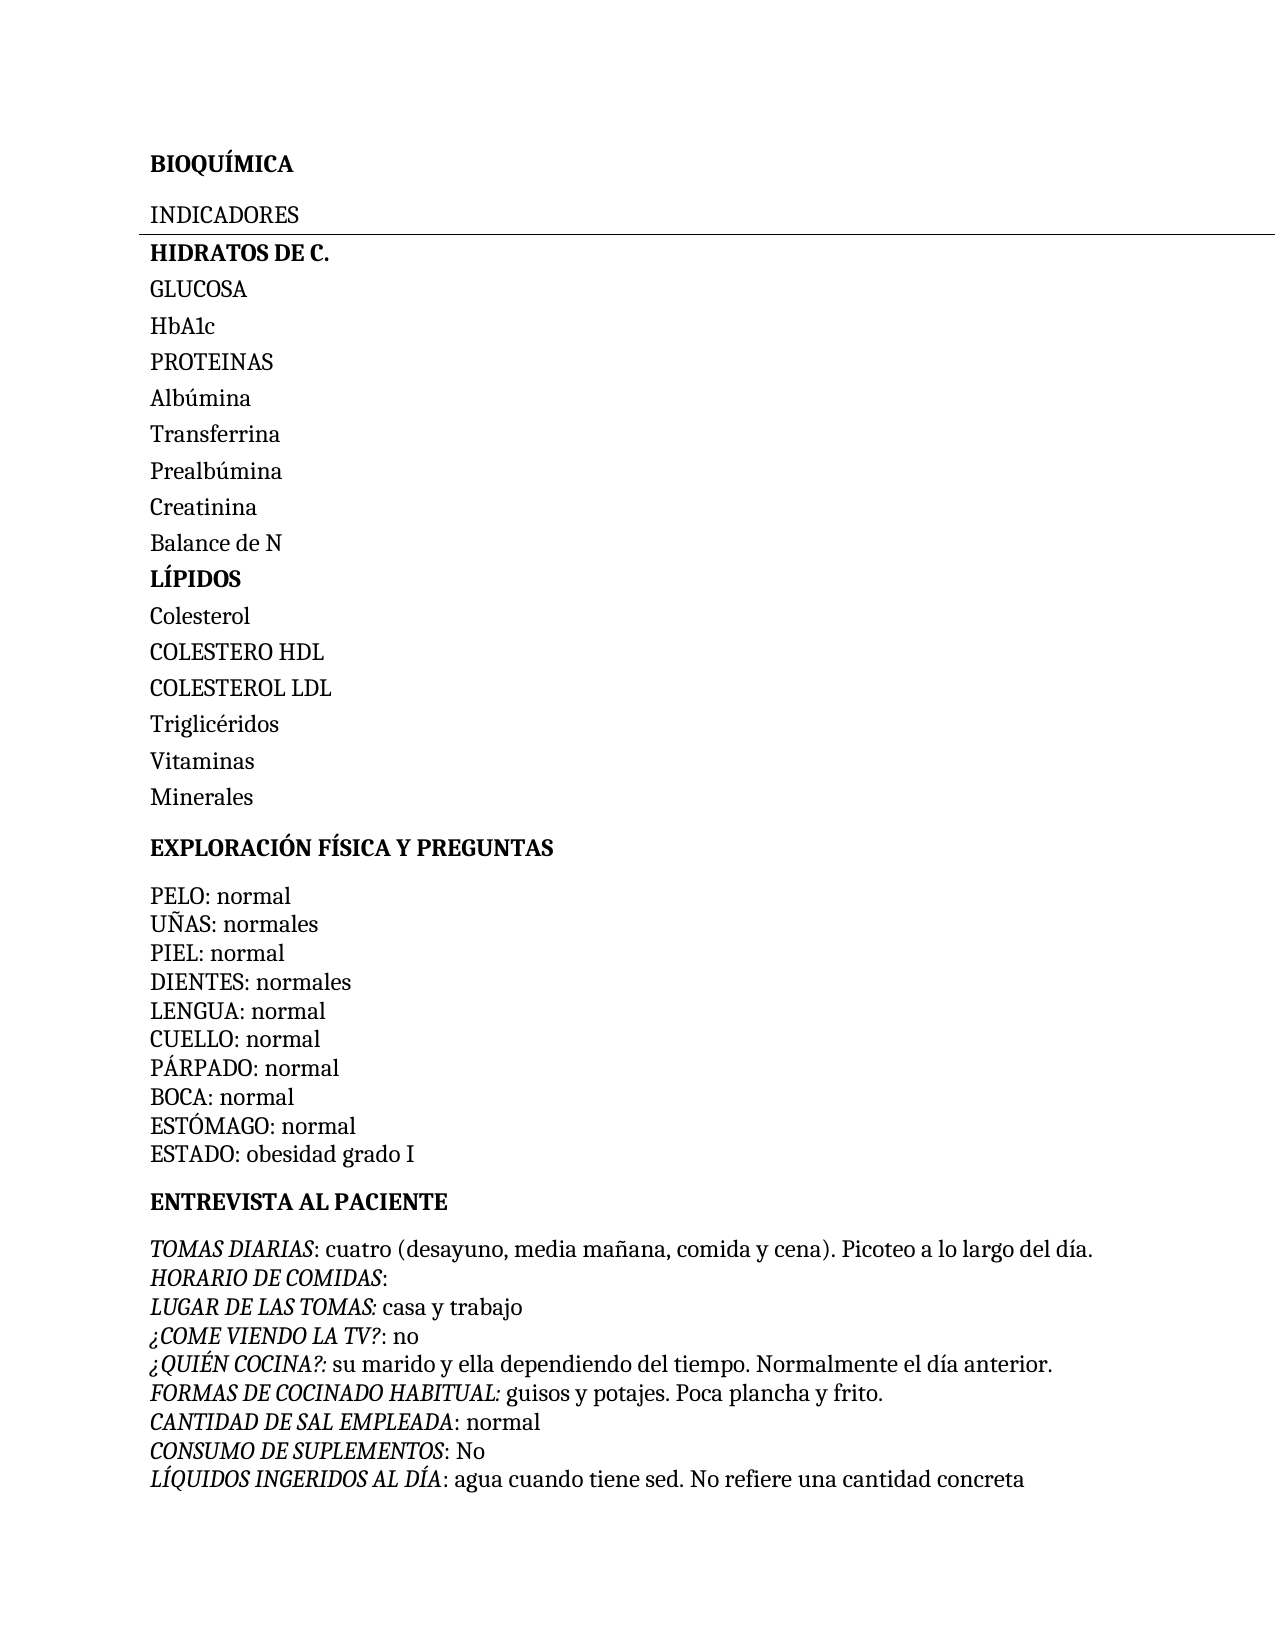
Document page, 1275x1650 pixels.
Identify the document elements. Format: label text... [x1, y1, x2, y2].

text BIOQUÍMICA [150, 150, 1125, 179]
table_cell HIDRATOS DE C. [139, 235, 1275, 272]
table_cell COLESTERO HDL [139, 634, 1275, 670]
text ENTREVISTA AL PACIENTE [150, 1188, 1125, 1217]
table_cell LÍPIDOS [139, 562, 1275, 598]
table_cell COLESTEROL LDL [139, 670, 1275, 707]
table_cell Creatinina [139, 489, 1275, 525]
table_cell GLUCOSA [139, 272, 1275, 308]
table_cell Colesterol [139, 598, 1275, 634]
table_cell Transferrina [139, 417, 1275, 453]
text EXPLORACIÓN FÍSICA Y PREGUNTAS [150, 834, 1125, 863]
table_header INDICADORES [139, 198, 1275, 234]
table_cell Balance de N [139, 525, 1275, 562]
table_cell Albúmina [139, 380, 1275, 417]
table_cell Vitaminas [139, 743, 1275, 779]
table_cell HbA1c [139, 308, 1275, 344]
table_cell Triglicéridos [139, 707, 1275, 743]
table_cell Prealbúmina [139, 453, 1275, 489]
table_cell Minerales [139, 779, 1275, 815]
table_cell PROTEINAS [139, 344, 1275, 380]
